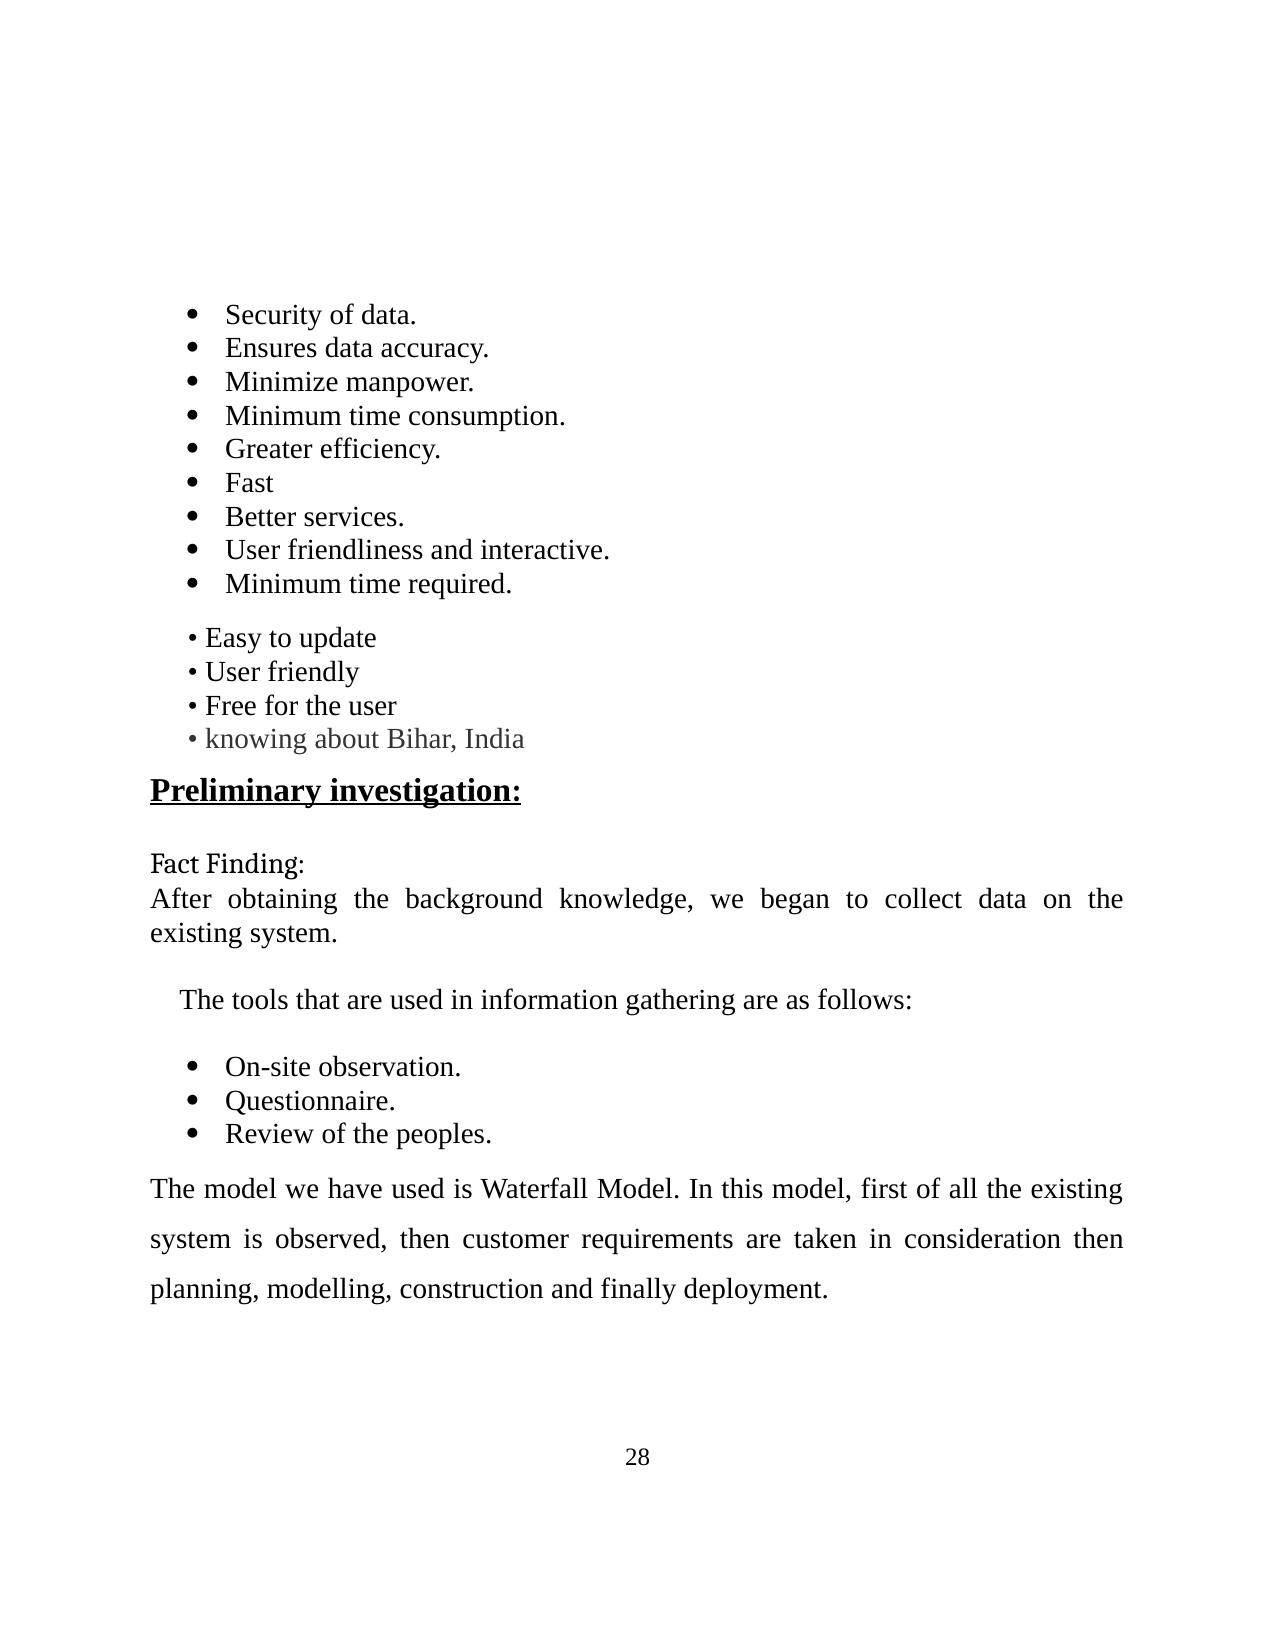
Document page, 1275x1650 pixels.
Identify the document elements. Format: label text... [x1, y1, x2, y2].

text The model we have used is Waterfall Model. In this model, first of all the existing system is observed, then customer requirements are taken in consideration then planning, modelling, construction and finally deployment. [150, 1171, 1125, 1305]
text • knowing about Bihar, India [150, 721, 1125, 755]
list Greater efficiency. [187, 432, 1125, 465]
list On-site observation. [187, 1049, 1125, 1083]
list Preliminary investigation: [150, 770, 1125, 809]
list User friendliness and interactive. [187, 532, 1125, 566]
list Better services. [187, 499, 1125, 532]
list After obtaining the background knowledge, we began to collect data on the existing system. [150, 881, 1125, 948]
list Security of data. [187, 297, 1125, 331]
text • Easy to update [187, 621, 1125, 654]
list Questionnaire. [187, 1083, 1125, 1116]
list Minimize manpower. [187, 364, 1125, 398]
text • User friendly [150, 654, 1125, 688]
list Fast [187, 465, 1125, 499]
list Minimum time required. [187, 566, 1125, 600]
list The tools that are used in information gathering are as follows: [150, 982, 1125, 1015]
text • Free for the user [150, 688, 1125, 721]
list Minimum time consumption. [187, 398, 1125, 432]
list Review of the peoples. [187, 1116, 1125, 1150]
list Ensures data accuracy. [187, 331, 1125, 364]
list Fact Finding: [150, 848, 1125, 881]
